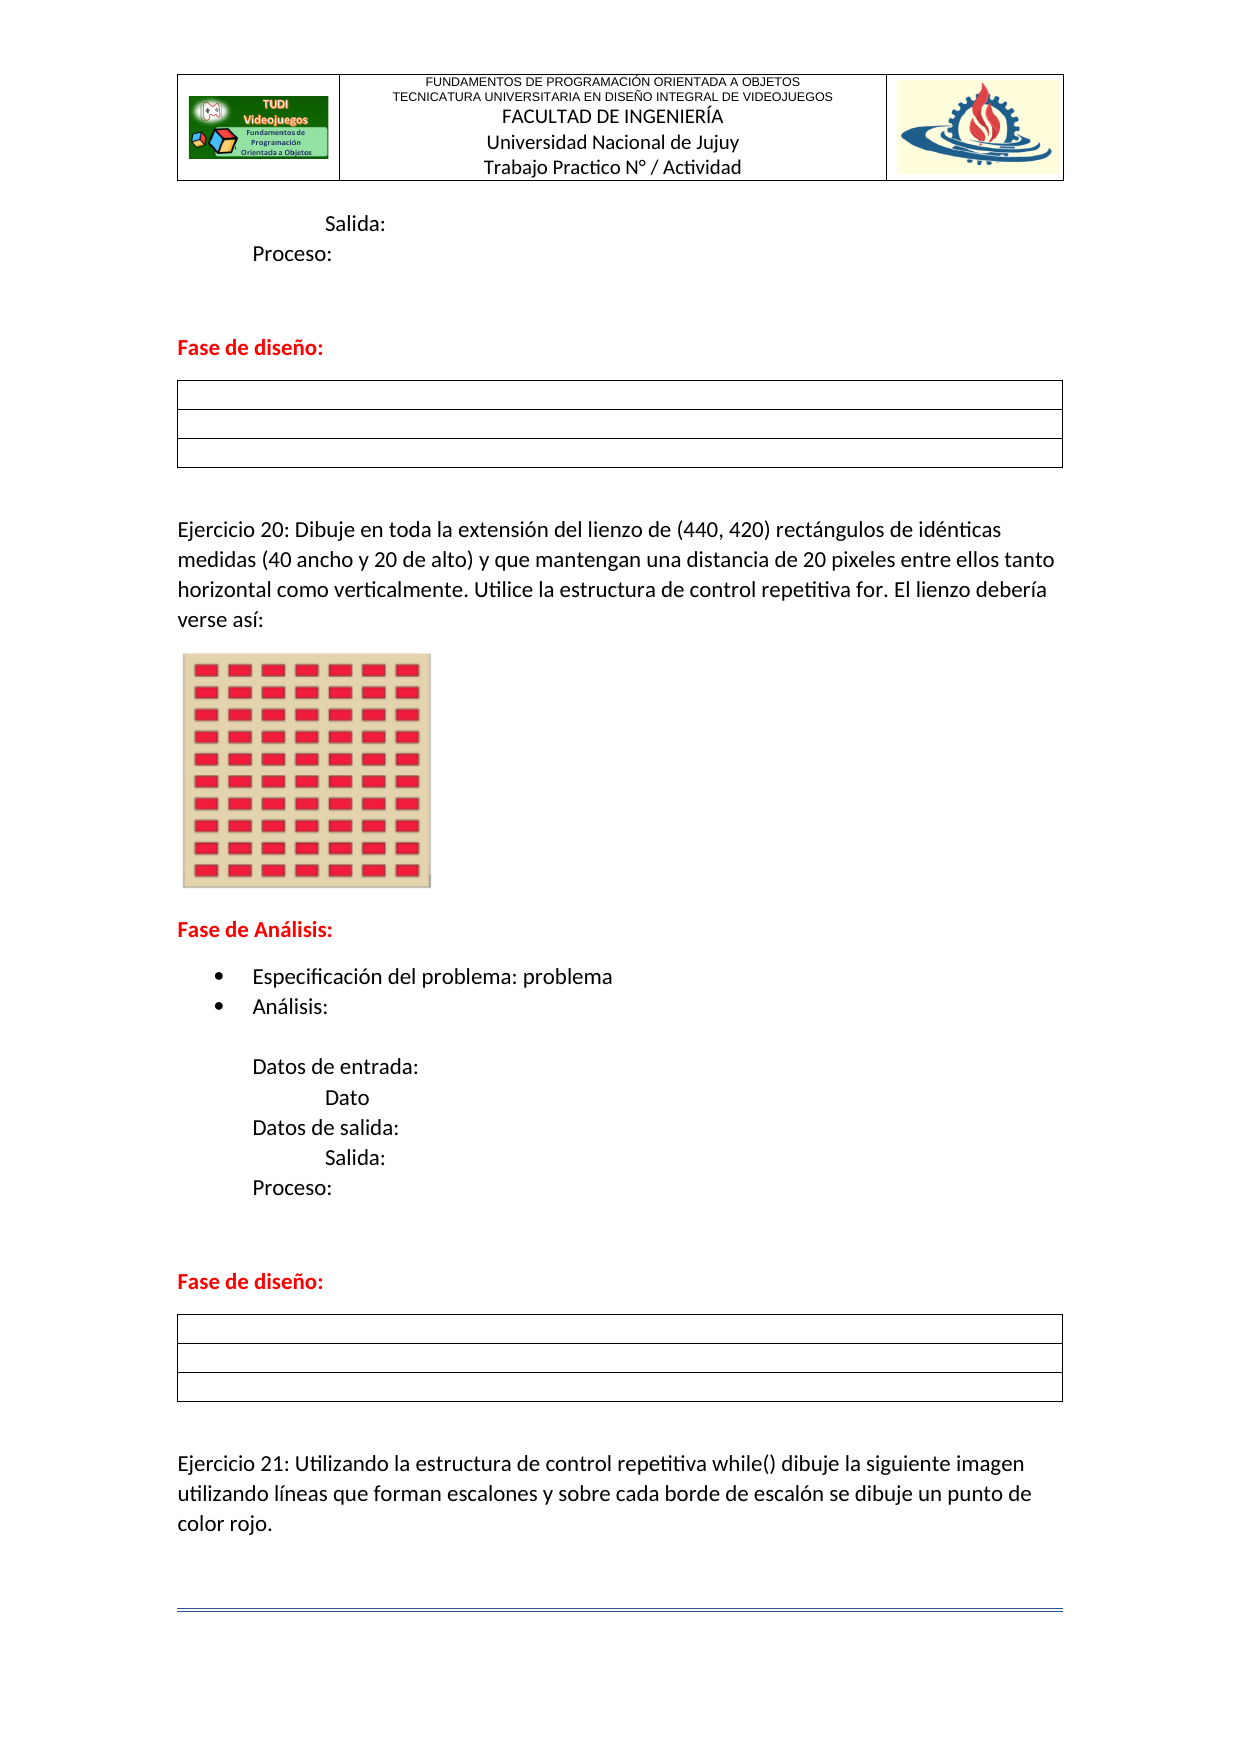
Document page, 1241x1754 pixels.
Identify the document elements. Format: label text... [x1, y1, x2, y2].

table_cell [178, 410, 1062, 438]
list Salida: [252, 209, 1063, 237]
text Fase de Análisis: [177, 915, 1063, 943]
list Datos de salida: [252, 1113, 1063, 1141]
picture [188, 96, 329, 159]
list Proceso: [252, 1173, 1063, 1201]
list Análisis: [215, 992, 1063, 1020]
text Ejercicio 20: Dibuje en toda la extensión del lienzo de (440, 420) rectángulos de idénticas medidas (40 ancho y 20 de alto) y que mantengan una distancia de 20 pixeles entre ellos tanto horizontal como verticalmente. Utilice la estructura de control repetitiva for. El lienzo debería verse así: [177, 515, 1063, 633]
text Fase de diseño: [177, 333, 1063, 361]
list Salida: [252, 1143, 1063, 1171]
picture [177, 652, 439, 896]
text Fase de diseño: [177, 1267, 1063, 1295]
table_cell [178, 439, 1062, 467]
list Datos de entrada: [252, 1052, 1063, 1080]
text Ejercicio 21: Utilizando la estructura de control repetitiva while() dibuje la siguiente imagen utilizando líneas que forman escalones y sobre cada borde de escalón se dibuje un punto de color rojo. [177, 1449, 1063, 1537]
list Especificación del problema: problema [215, 962, 1063, 990]
list Proceso: [252, 239, 1063, 267]
picture [897, 80, 1060, 174]
list Dato [252, 1083, 1063, 1111]
table_cell [178, 1373, 1062, 1401]
table_header [178, 1315, 1062, 1343]
table_header [178, 381, 1062, 409]
table_cell [178, 1344, 1062, 1372]
